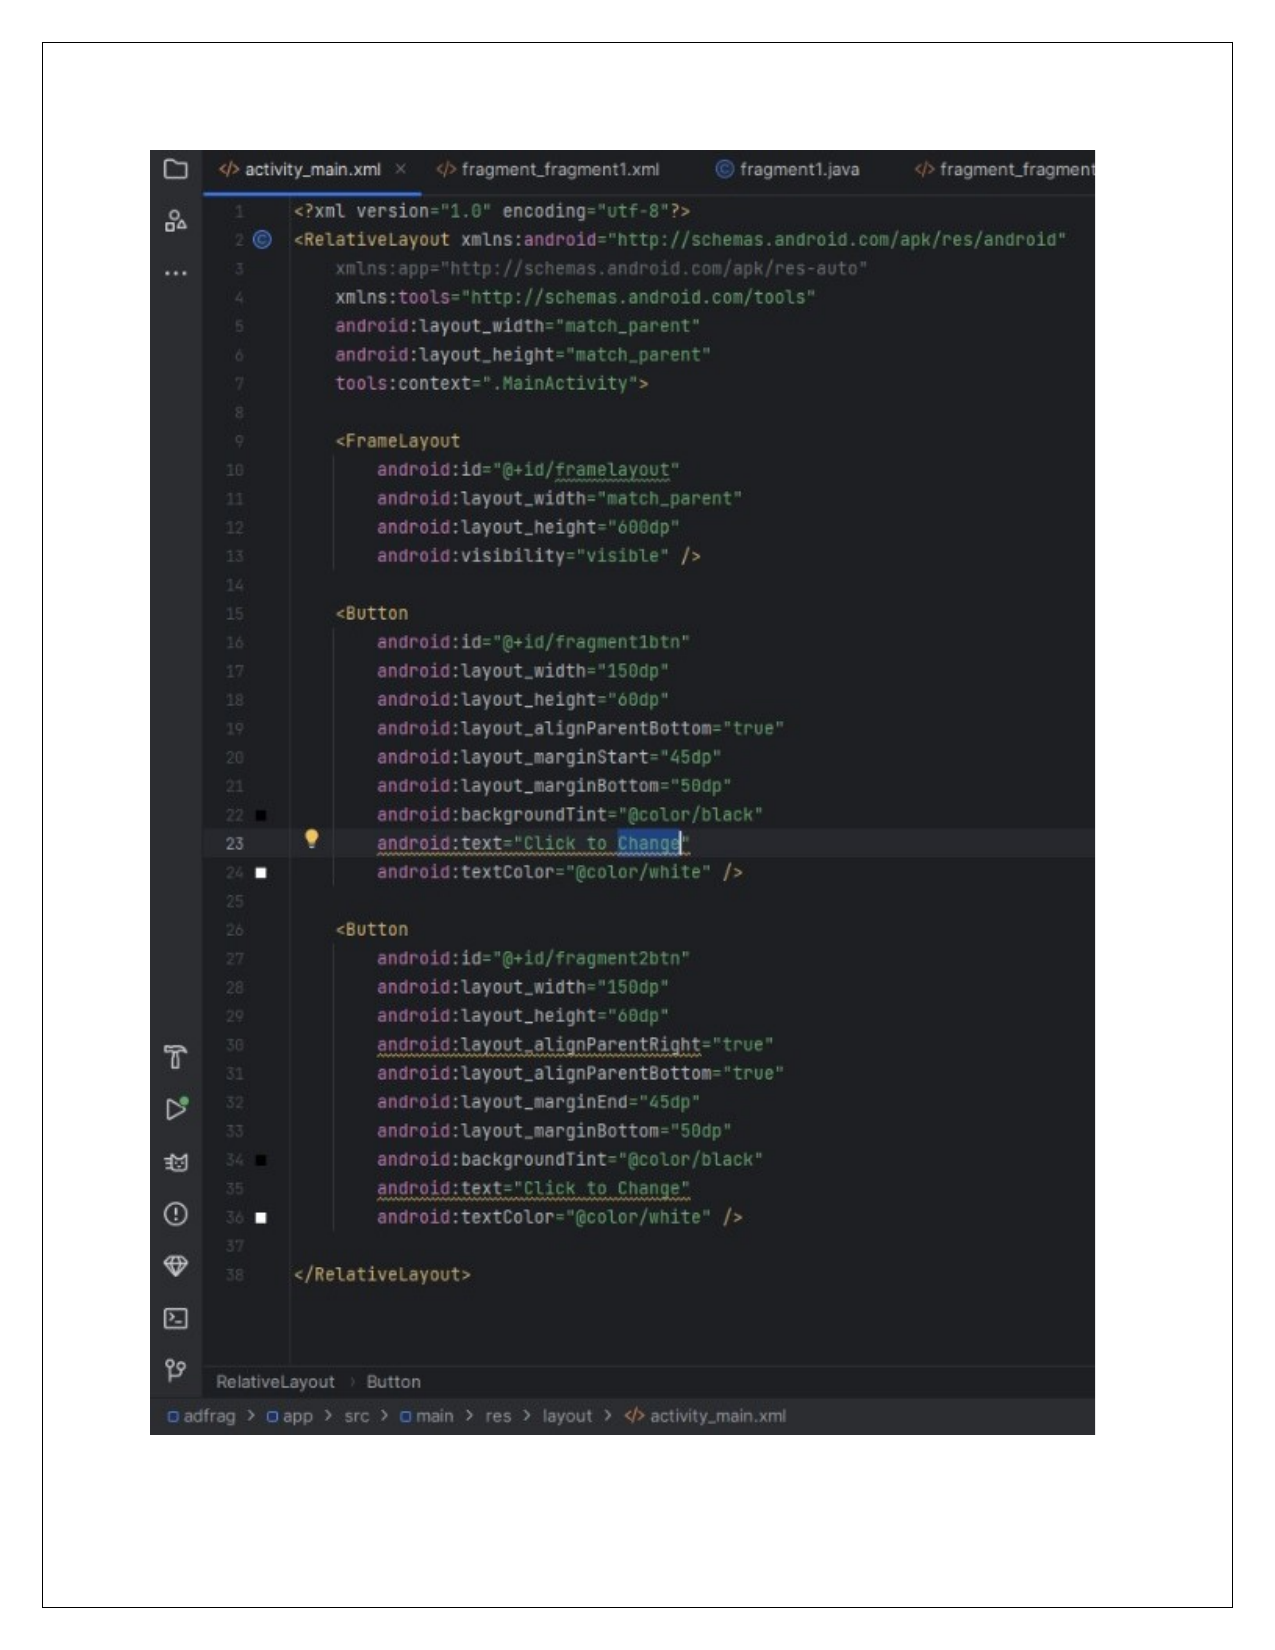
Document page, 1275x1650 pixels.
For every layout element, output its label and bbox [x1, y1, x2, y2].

picture [150, 150, 1096, 1435]
